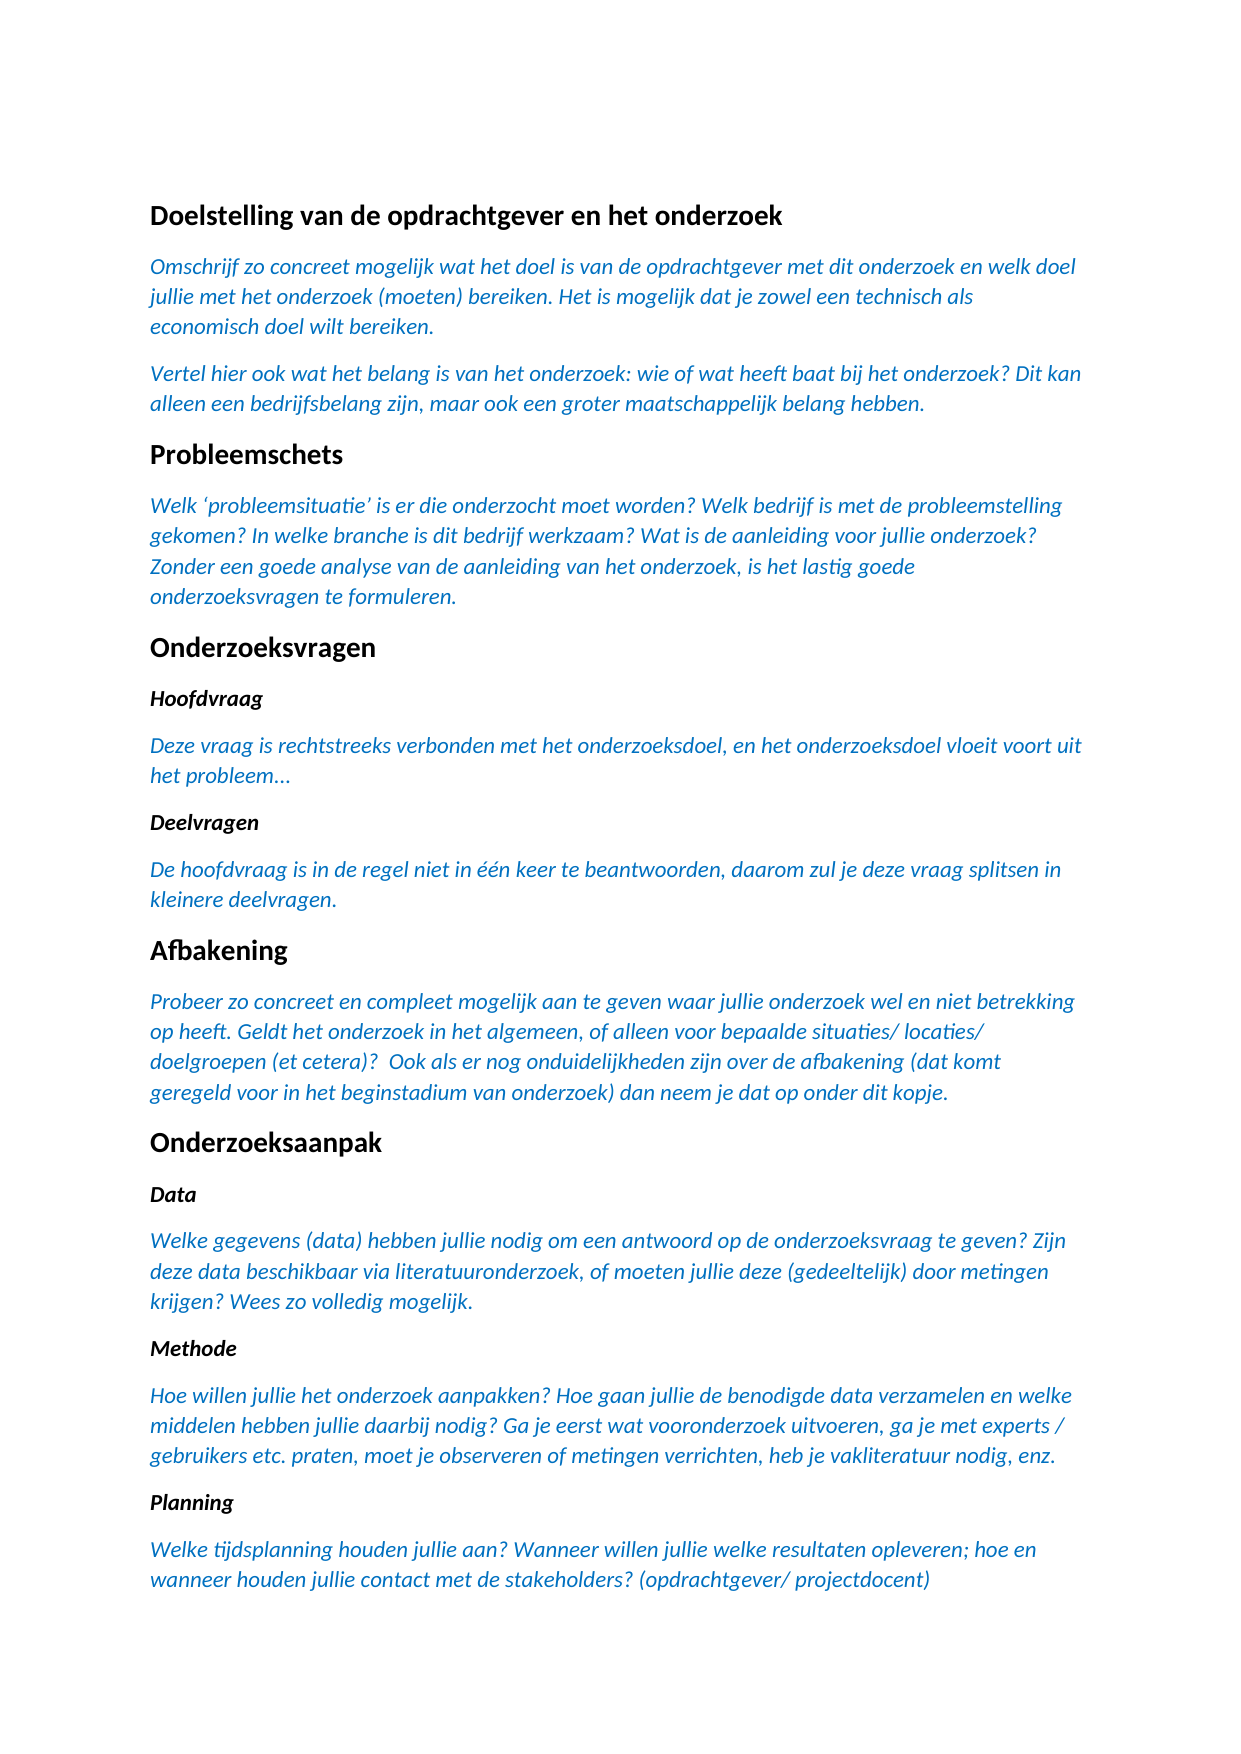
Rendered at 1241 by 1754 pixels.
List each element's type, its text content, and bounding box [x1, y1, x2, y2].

text Onderzoeksaanpak [150, 1124, 1090, 1160]
text Hoe willen jullie het onderzoek aanpakken? Hoe gaan jullie de benodigde data verzamelen en welke middelen hebben jullie daarbij nodig? Ga je eerst wat vooronderzoek uitvoeren, ga je met experts / gebruikers etc. praten, moet je observeren of metingen verrichten, heb je vakliteratuur nodig, enz. [150, 1381, 1090, 1469]
text Omschrijf zo concreet mogelijk wat het doel is van de opdrachtgever met dit onderzoek en welk doel jullie met het onderzoek (moeten) bereiken. Het is mogelijk dat je zowel een technisch als economisch doel wilt bereiken. [150, 252, 1090, 340]
text Welke gegevens (data) hebben jullie nodig om een antwoord op de onderzoeksvraag te geven? Zijn deze data beschikbaar via literatuuronderzoek, of moeten jullie deze (gedeeltelijk) door metingen krijgen? Wees zo volledig mogelijk. [150, 1227, 1090, 1315]
text Hoofdvraag [150, 684, 1090, 712]
text Vertel hier ook wat het belang is van het onderzoek: wie of wat heeft baat bij het onderzoek? Dit kan alleen een bedrijfsbelang zijn, maar ook een groter maatschappelijk belang hebben. [150, 359, 1090, 417]
text Afbakening [150, 932, 1090, 968]
text Methode [150, 1334, 1090, 1362]
text Probleemschets [150, 436, 1090, 472]
text Welk ‘probleemsituatie’ is er die onderzocht moet worden? Welk bedrijf is met de probleemstelling gekomen? In welke branche is dit bedrijf werkzaam? Wat is de aanleiding voor jullie onderzoek? Zonder een goede analyse van de aanleiding van het onderzoek, is het lastig goede onderzoeksvragen te formuleren. [150, 491, 1090, 610]
text Deze vraag is rechtstreeks verbonden met het onderzoeksdoel, en het onderzoeksdoel vloeit voort uit het probleem... [150, 731, 1090, 789]
text Doelstelling van de opdrachtgever en het onderzoek [150, 197, 1090, 232]
text Data [150, 1180, 1090, 1208]
text Probeer zo concreet en compleet mogelijk aan te geven waar jullie onderzoek wel en niet betrekking op heeft. Geldt het onderzoek in het algemeen, of alleen voor bepaalde situaties/ locaties/ doelgroepen (et cetera)? Ook als er nog onduidelijkheden zijn over de afbakening (dat komt geregeld voor in het beginstadium van onderzoek) dan neem je dat op onder dit kopje. [150, 987, 1090, 1106]
text Deelvragen [150, 808, 1090, 836]
text De hoofdvraag is in de regel niet in één keer te beantwoorden, daarom zul je deze vraag splitsen in kleinere deelvragen. [150, 855, 1090, 913]
text Welke tijdsplanning houden jullie aan? Wanneer willen jullie welke resultaten opleveren; hoe en wanneer houden jullie contact met de stakeholders? (opdrachtgever/ projectdocent) [150, 1535, 1090, 1593]
text Onderzoeksvragen [150, 629, 1090, 664]
text Planning [150, 1488, 1090, 1516]
